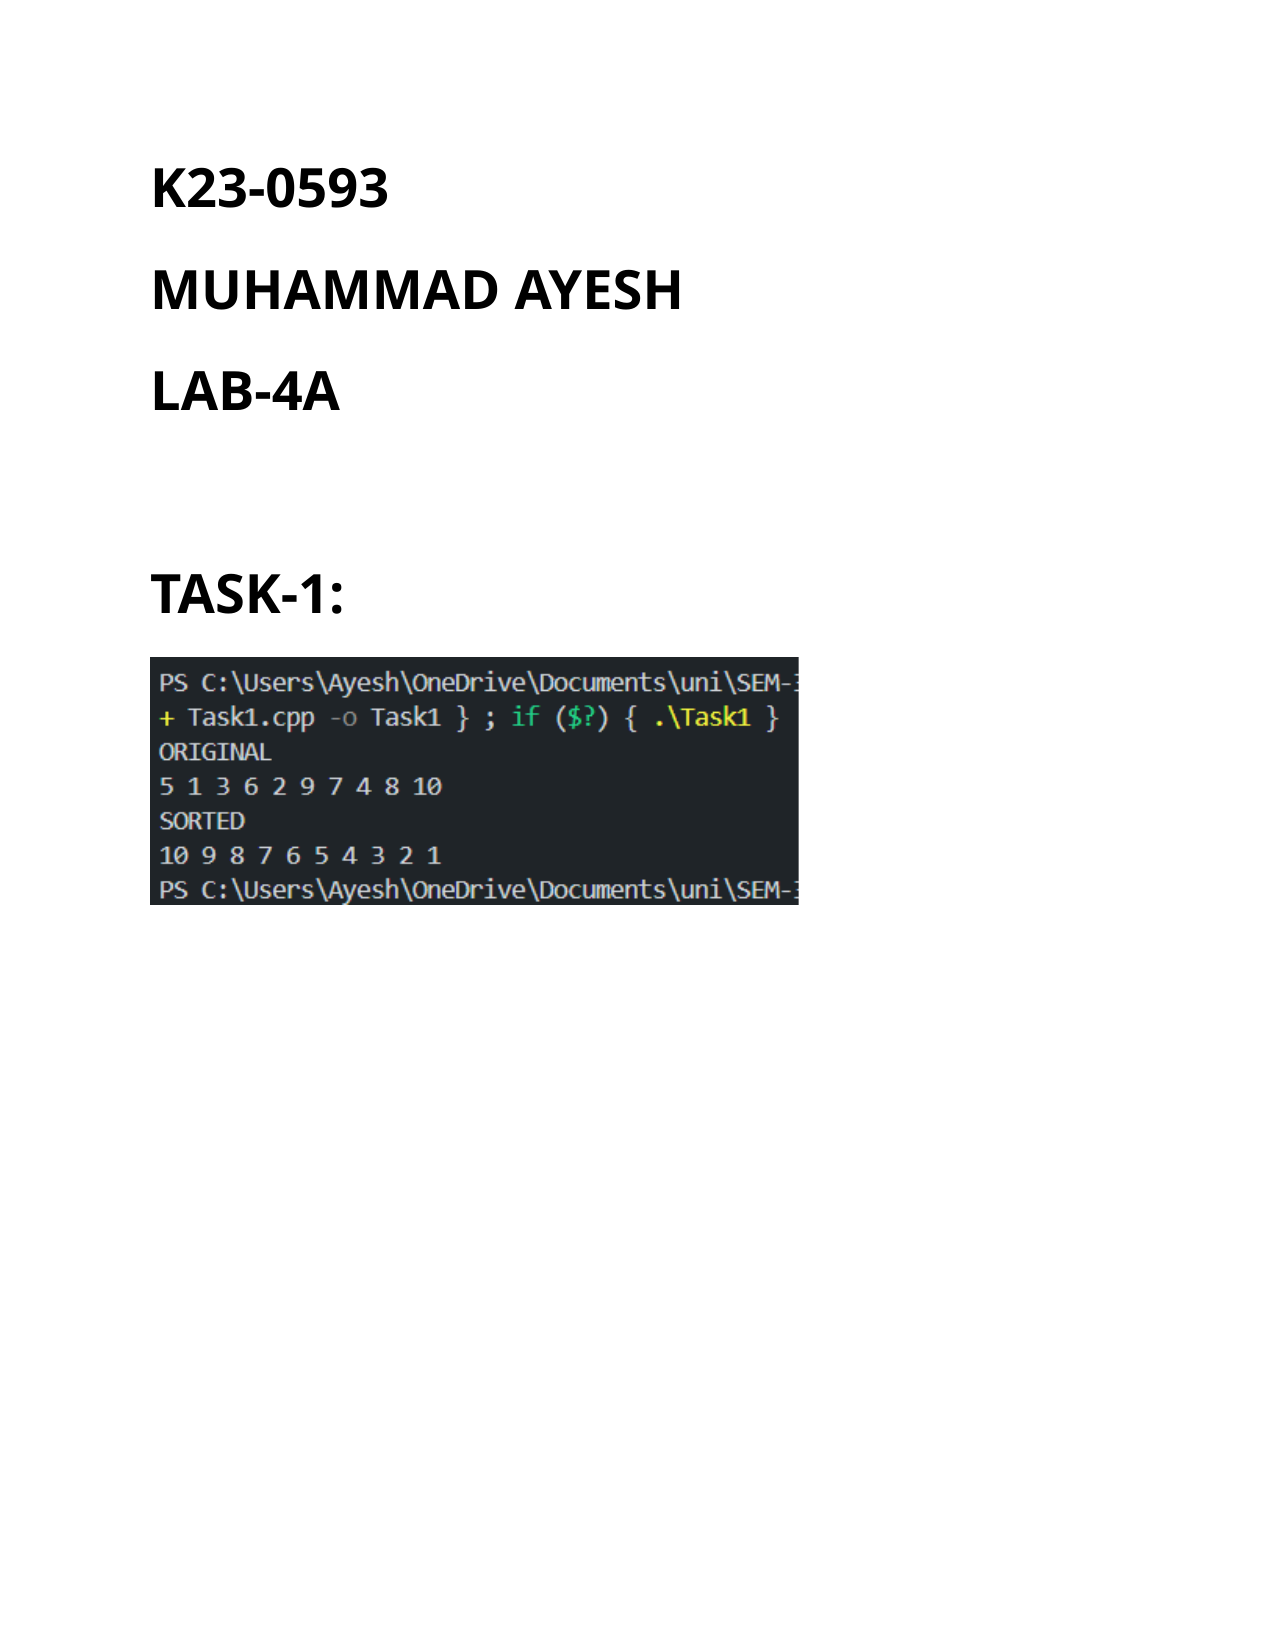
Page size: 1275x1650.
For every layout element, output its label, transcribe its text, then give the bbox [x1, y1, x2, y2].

text MUHAMMAD AYESH [150, 251, 1125, 325]
text TASK-1: [150, 556, 1125, 629]
text LAB-4A [150, 353, 1125, 427]
text K23-0593 [150, 150, 1125, 224]
picture [150, 657, 799, 905]
